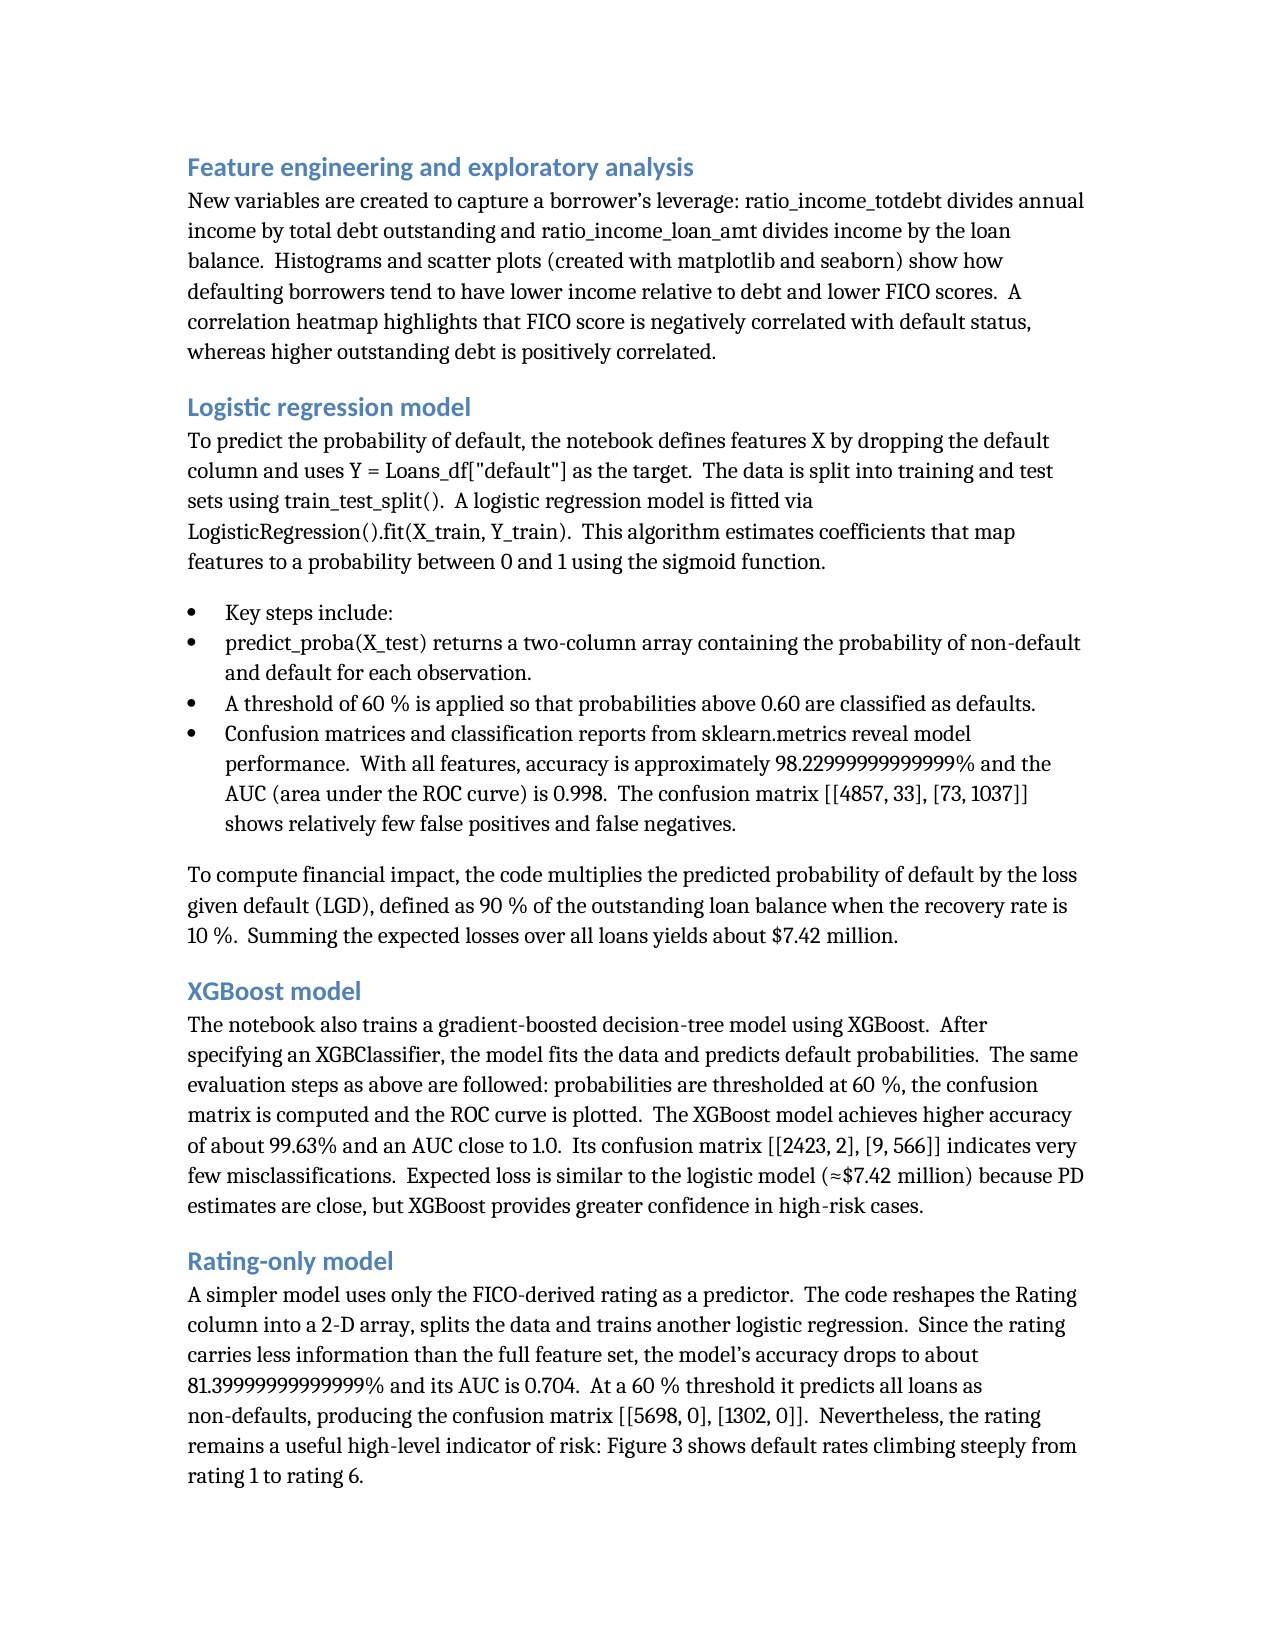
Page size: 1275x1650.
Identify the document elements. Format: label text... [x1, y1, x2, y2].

text To predict the probability of default, the notebook defines features X by dropping the default column and uses Y = Loans_df["default"] as the target. The data is split into training and test sets using train_test_split(). A logistic regression model is fitted via LogisticRegression().fit(X_train, Y_train). This algorithm estimates coefficients that map features to a probability between 0 and 1 using the sigmoid function. [187, 428, 1087, 575]
text The notebook also trains a gradient‑boosted decision‑tree model using XGBoost. After specifying an XGBClassifier, the model fits the data and predicts default probabilities. The same evaluation steps as above are followed: probabilities are thresholded at 60 %, the confusion matrix is computed and the ROC curve is plotted. The XGBoost model achieves higher accuracy of about 99.63% and an AUC close to 1.0. Its confusion matrix [[2423, 2], [9, 566]] indicates very few misclassifications. Expected loss is similar to the logistic model (≈$7.42 million) because PD estimates are close, but XGBoost provides greater confidence in high‑risk cases. [187, 1012, 1087, 1219]
list Key steps include: [187, 600, 1087, 626]
list Confusion matrices and classification reports from sklearn.metrics reveal model performance. With all features, accuracy is approximately 98.22999999999999% and the AUC (area under the ROC curve) is 0.998. The confusion matrix [[4857, 33], [73, 1037]] shows relatively few false positives and false negatives. [187, 721, 1087, 838]
text A simpler model uses only the FICO‑derived rating as a predictor. The code reshapes the Rating column into a 2‑D array, splits the data and trains another logistic regression. Since the rating carries less information than the full feature set, the model’s accuracy drops to about 81.39999999999999% and its AUC is 0.704. At a 60 % threshold it predicts all loans as non‑defaults, producing the confusion matrix [[5698, 0], [1302, 0]]. Nevertheless, the rating remains a useful high‑level indicator of risk: Figure 3 shows default rates climbing steeply from rating 1 to rating 6. [187, 1282, 1087, 1489]
list predict_proba(X_test) returns a two‑column array containing the probability of non‑default and default for each observation. [187, 630, 1087, 687]
text To compute financial impact, the code multiplies the predicted probability of default by the loss given default (LGD), defined as 90 % of the outstanding loan balance when the recovery rate is 10 %. Summing the expected losses over all loans yields about $7.42 million. [187, 862, 1087, 949]
subtitle Logistic regression model [187, 390, 1087, 423]
list A threshold of 60 % is applied so that probabilities above 0.60 are classified as defaults. [187, 690, 1087, 717]
subtitle XGBoost model [187, 974, 1087, 1007]
subtitle Rating‑only model [187, 1244, 1087, 1277]
subtitle Feature engineering and exploratory analysis [187, 150, 1087, 183]
text New variables are created to capture a borrower’s leverage: ratio_income_totdebt divides annual income by total debt outstanding and ratio_income_loan_amt divides income by the loan balance. Histograms and scatter plots (created with matplotlib and seaborn) show how defaulting borrowers tend to have lower income relative to debt and lower FICO scores. A correlation heatmap highlights that FICO score is negatively correlated with default status, whereas higher outstanding debt is positively correlated. [187, 188, 1087, 365]
